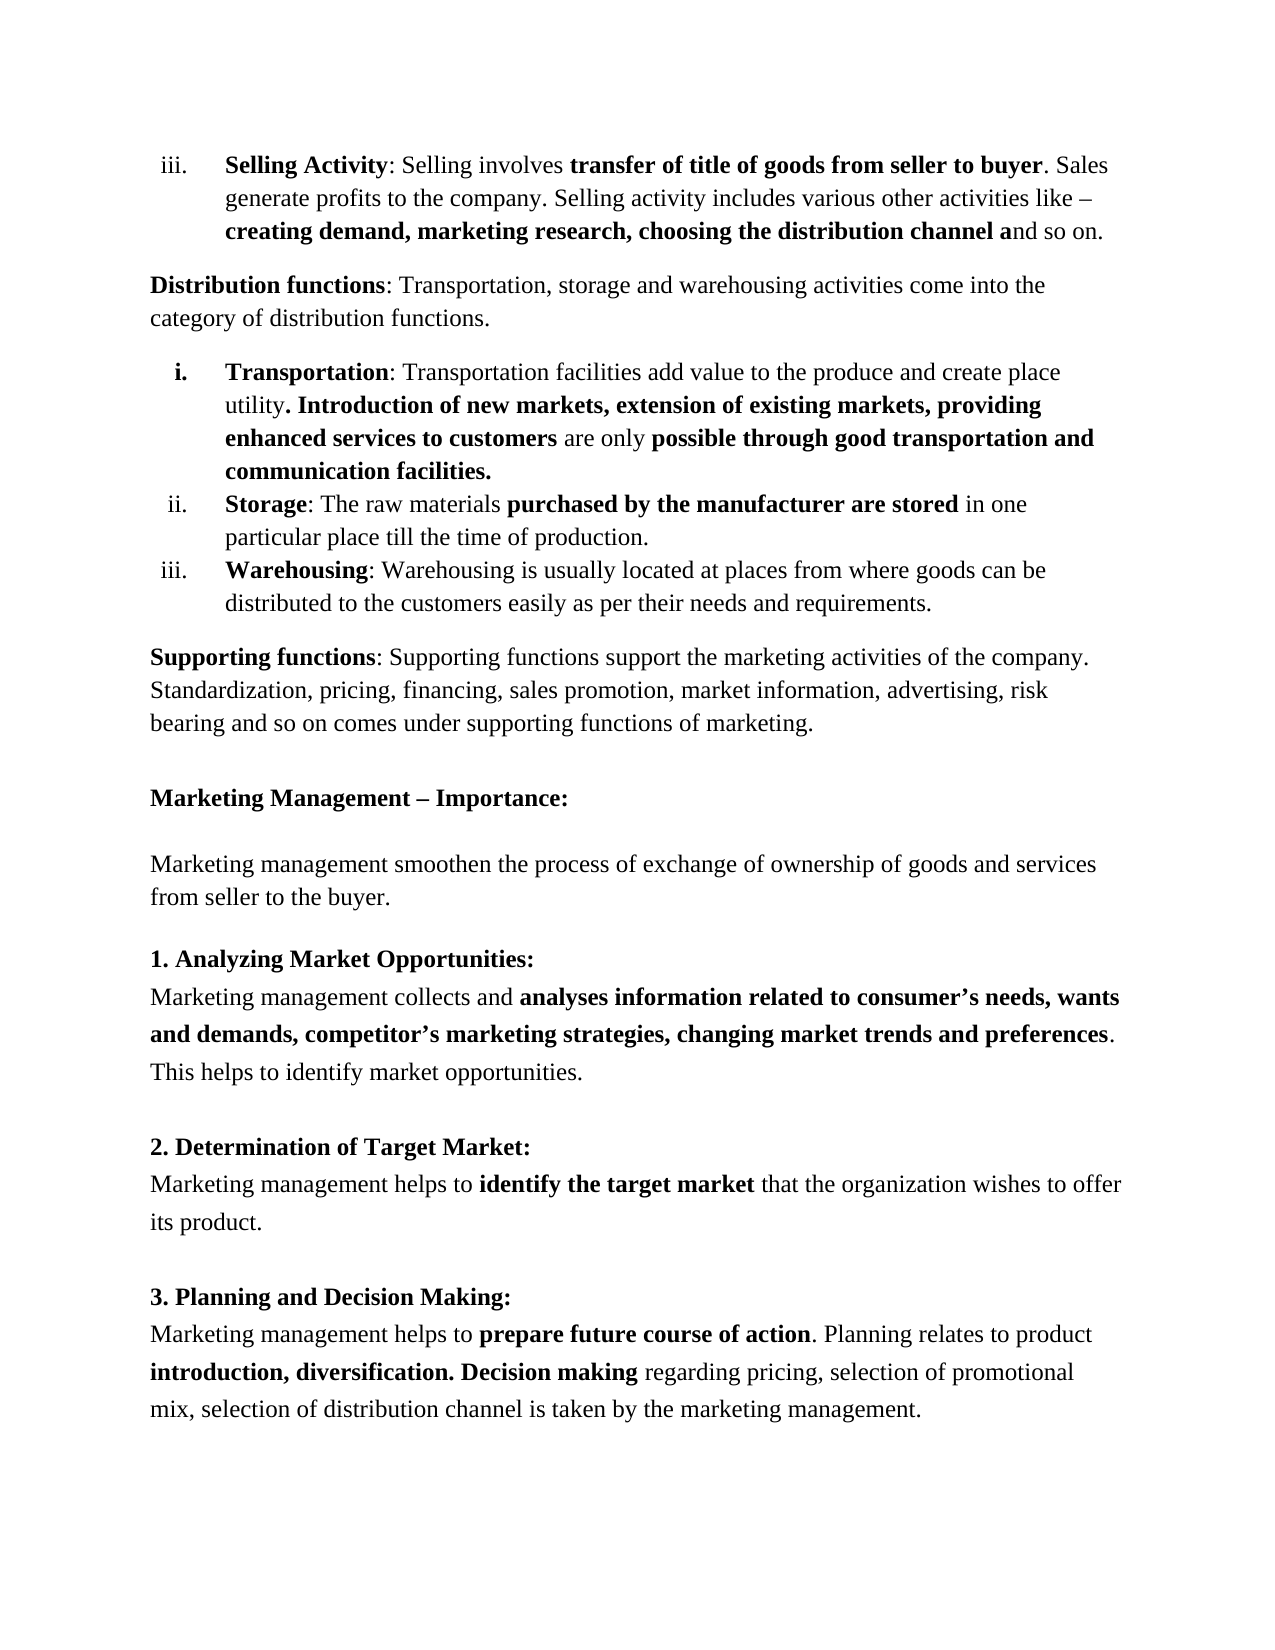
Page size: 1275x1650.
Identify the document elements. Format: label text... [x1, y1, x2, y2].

text Marketing management helps to prepare future course of action. Planning relates to product introduction, diversification. Decision making regarding pricing, selection of promotional mix, selection of distribution channel is taken by the marketing management. [150, 1311, 1125, 1423]
list Warehousing: Warehousing is usually located at places from where goods can be distributed to the customers easily as per their needs and requirements. [187, 555, 1125, 617]
text Marketing Management – Importance: [150, 774, 1125, 811]
text Distribution functions: Transportation, storage and warehousing activities come into the category of distribution functions. [150, 270, 1125, 332]
text Marketing management smoothen the process of exchange of ownership of goods and services from seller to the buyer. [150, 849, 1125, 911]
list Selling Activity: Selling involves transfer of title of goods from seller to buyer. Sales generate profits to the company. Selling activity includes various other activities like – creating demand, marketing research, choosing the distribution channel and so on. [187, 150, 1125, 245]
text 1. Analyzing Market Opportunities: [150, 936, 1125, 973]
text Marketing management collects and analyses information related to consumer’s needs, wants and demands, competitor’s marketing strategies, changing market trends and preferences. This helps to identify market opportunities. [150, 973, 1125, 1086]
text 3. Planning and Decision Making: [150, 1273, 1125, 1311]
list Transportation: Transportation facilities add value to the produce and create place utility. Introduction of new markets, extension of existing markets, providing enhanced services to customers are only possible through good transportation and communication facilities. [187, 357, 1125, 484]
text 2. Determination of Target Market: [150, 1123, 1125, 1161]
text Supporting functions: Supporting functions support the marketing activities of the company. Standardization, pricing, financing, sales promotion, market information, advertising, risk bearing and so on comes under supporting functions of marketing. [150, 642, 1125, 737]
list Storage: The raw materials purchased by the manufacturer are stored in one particular place till the time of production. [187, 489, 1125, 551]
text Marketing management helps to identify the target market that the organization wishes to offer its product. [150, 1161, 1125, 1236]
